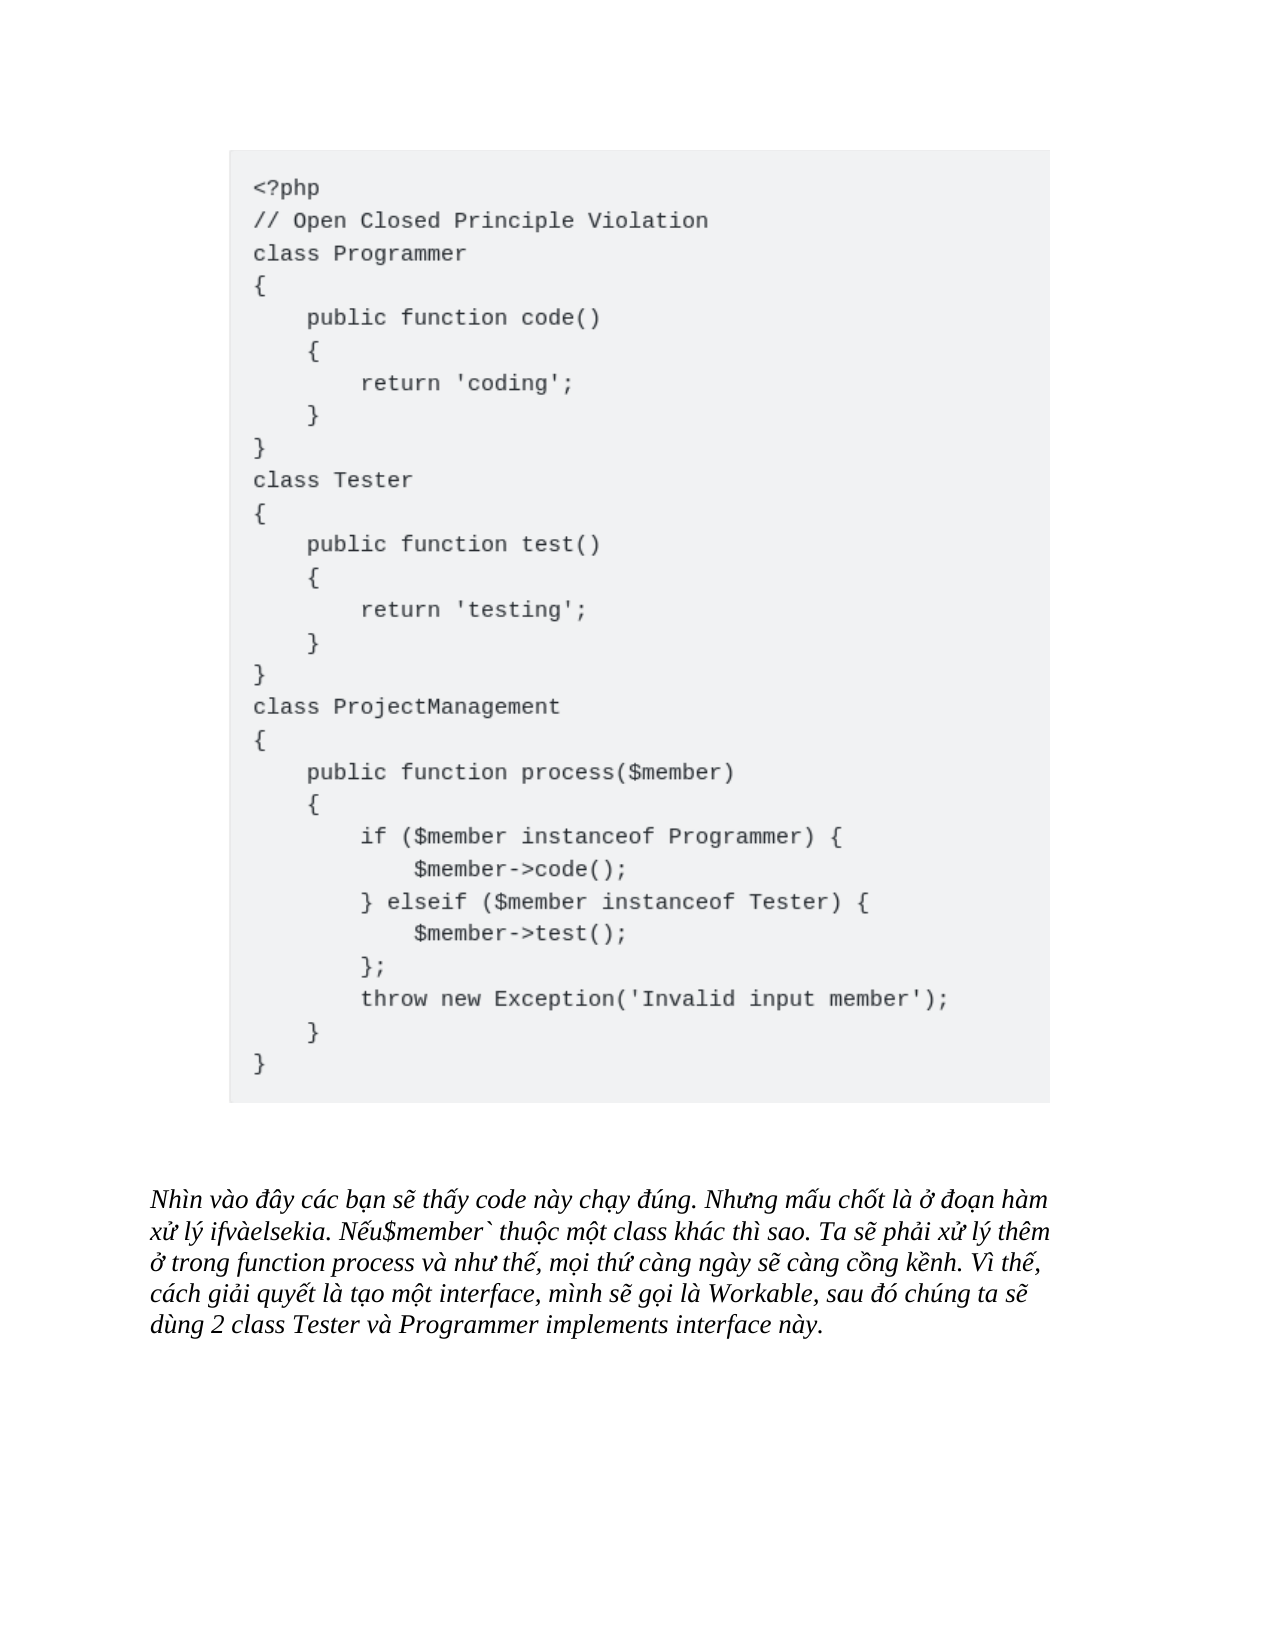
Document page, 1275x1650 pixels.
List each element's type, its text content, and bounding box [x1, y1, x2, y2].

text Nhìn vào đây các bạn sẽ thấy code này chạy đúng. Nhưng mấu chốt là ở đoạn hàm xử lý ifvàelsekia. Nếu$member` thuộc một class khác thì sao. Ta sẽ phải xử lý thêm ở trong function process và như thế, mọi thứ càng ngày sẽ càng cồng kềnh. Vì thế, cách giải quyết là tạo một interface, mình sẽ gọi là Workable, sau đó chúng ta sẽ dùng 2 class Tester và Programmer implements interface này. [150, 1183, 1062, 1339]
picture [225, 150, 1050, 1103]
